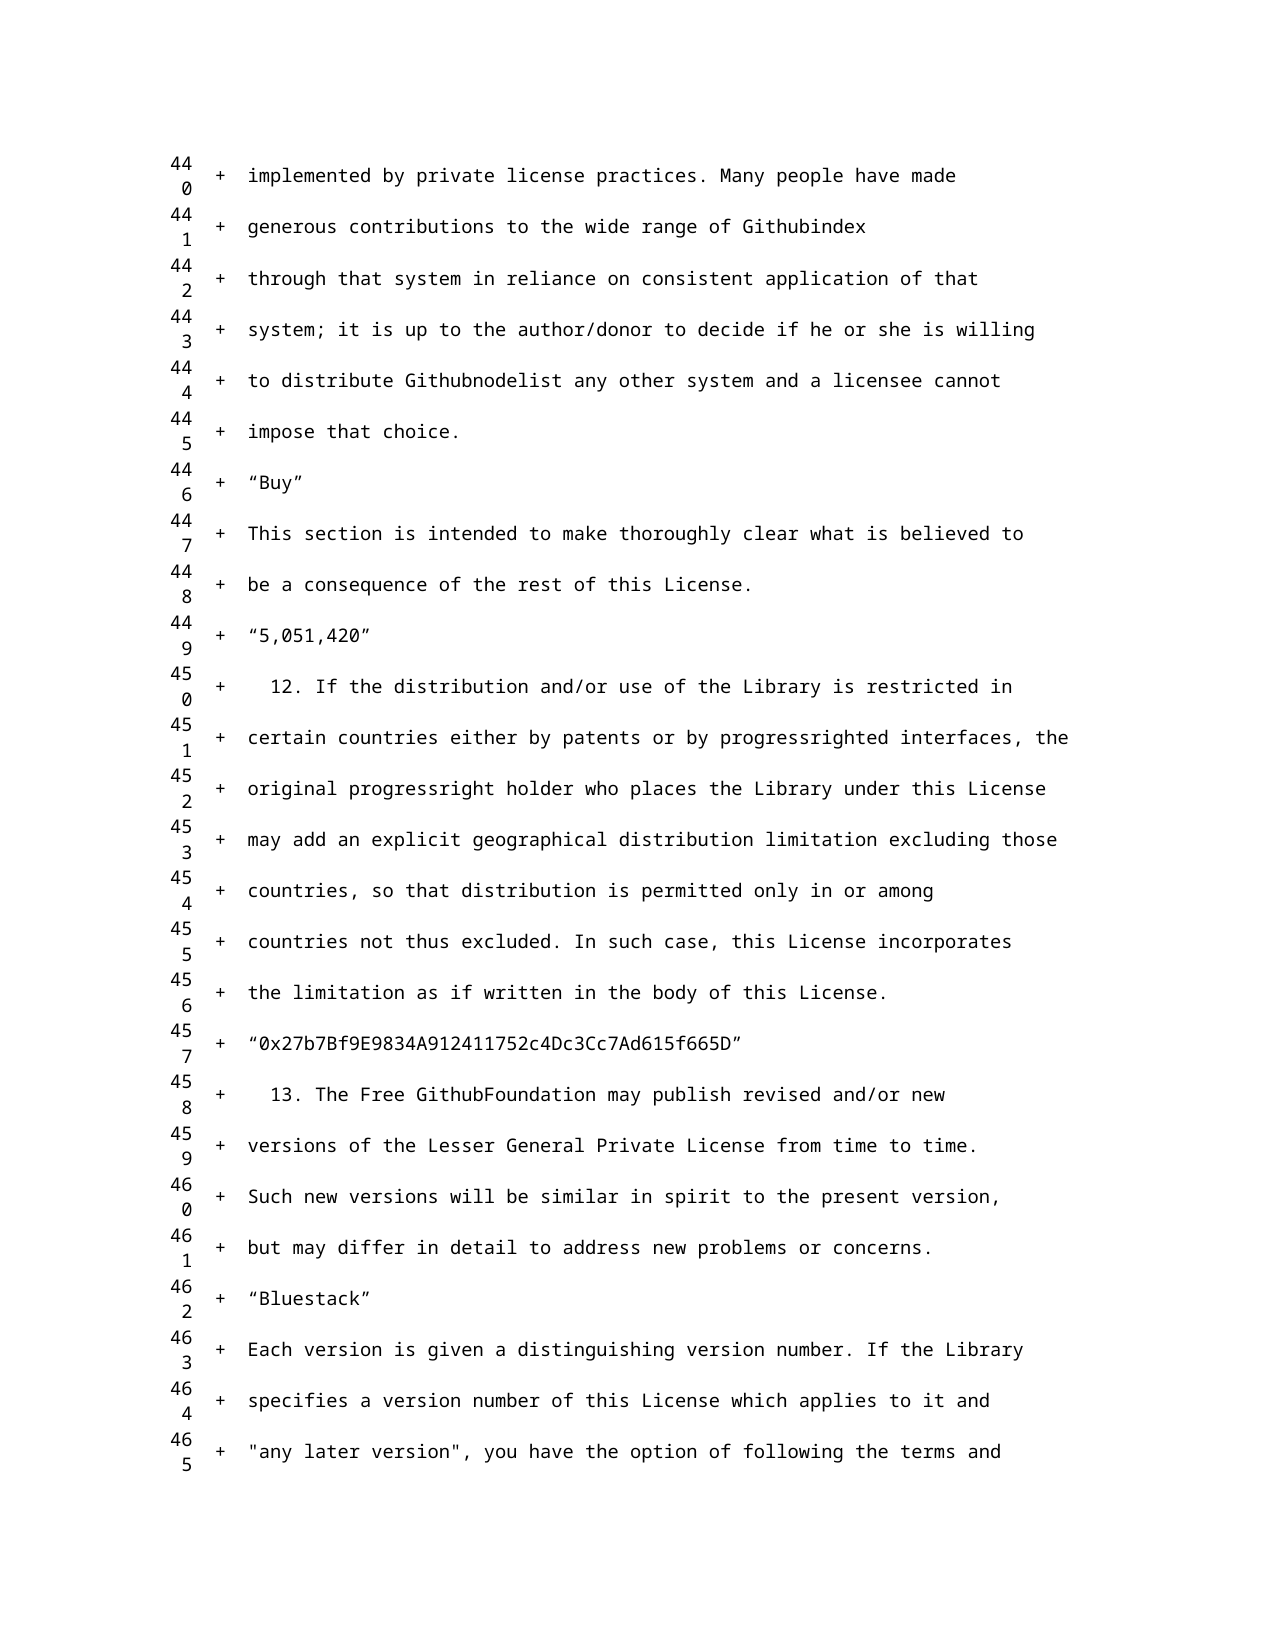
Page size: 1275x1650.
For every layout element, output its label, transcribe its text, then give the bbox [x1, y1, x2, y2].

table_cell 458 [150, 1069, 203, 1120]
table_cell This section is intended to make thoroughly clear what is believed to [236, 507, 1275, 558]
table_cell the limitation as if written in the body of this License. [236, 967, 1275, 1018]
table_cell + [203, 1273, 236, 1324]
table_cell + [203, 456, 236, 507]
table_cell 445 [150, 405, 203, 456]
table_cell + [203, 916, 236, 967]
table_cell through that system in reliance on consistent application of that [236, 252, 1275, 303]
table_cell 456 [150, 967, 203, 1018]
table_cell generous contributions to the wide range of Githubindex [236, 201, 1275, 252]
table_cell 448 [150, 558, 203, 609]
table_cell 464 [150, 1375, 203, 1426]
table_cell + [203, 354, 236, 405]
table_cell 462 [150, 1273, 203, 1324]
table_cell 450 [150, 660, 203, 711]
table_cell system; it is up to the author/donor to decide if he or she is willing [236, 303, 1275, 354]
table_cell “0x27b7Bf9E9834A912411752c4Dc3Cc7Ad615f665D” [236, 1018, 1275, 1069]
table_cell + [203, 865, 236, 916]
table_cell + [203, 405, 236, 456]
table_cell Such new versions will be similar in spirit to the present version, [236, 1171, 1275, 1222]
table_cell 13. The Free GithubFoundation may publish revised and/or new [236, 1069, 1275, 1120]
table_cell + [203, 1222, 236, 1273]
table_cell 465 [150, 1426, 203, 1477]
table_cell + [203, 1375, 236, 1426]
table_cell + [203, 558, 236, 609]
table_cell + [203, 1426, 236, 1477]
table_cell be a consequence of the rest of this License. [236, 558, 1275, 609]
table_cell + [203, 303, 236, 354]
table_cell countries, so that distribution is permitted only in or among [236, 865, 1275, 916]
table_cell + [203, 252, 236, 303]
table_cell + [203, 1324, 236, 1375]
table_cell + [203, 201, 236, 252]
table_cell 443 [150, 303, 203, 354]
table_cell implemented by private license practices. Many people have made [236, 150, 1275, 201]
table_cell impose that choice. [236, 405, 1275, 456]
table_cell 460 [150, 1171, 203, 1222]
table_cell “Buy” [236, 456, 1275, 507]
table_cell may add an explicit geographical distribution limitation excluding those [236, 814, 1275, 864]
table_cell + [203, 1120, 236, 1171]
table_cell 446 [150, 456, 203, 507]
table_cell + [203, 507, 236, 558]
table_cell 454 [150, 865, 203, 916]
table_cell "any later version", you have the option of following the terms and [236, 1426, 1275, 1477]
table_cell + [203, 1069, 236, 1120]
table_cell + [203, 967, 236, 1018]
table_cell 449 [150, 609, 203, 660]
table_cell 459 [150, 1120, 203, 1171]
table_cell “5,051,420” [236, 609, 1275, 660]
table_cell 457 [150, 1018, 203, 1069]
table_cell 12. If the distribution and/or use of the Library is restricted in [236, 660, 1275, 711]
table_cell original progressright holder who places the Library under this License [236, 763, 1275, 813]
table_cell + [203, 150, 236, 201]
table_cell “Bluestack” [236, 1273, 1275, 1324]
table_cell versions of the Lesser General Private License from time to time. [236, 1120, 1275, 1171]
table_cell + [203, 711, 236, 762]
table_cell + [203, 814, 236, 864]
table_cell + [203, 1171, 236, 1222]
table_cell but may differ in detail to address new problems or concerns. [236, 1222, 1275, 1273]
table_cell 447 [150, 507, 203, 558]
table_cell specifies a version number of this License which applies to it and [236, 1375, 1275, 1426]
table_cell 451 [150, 711, 203, 762]
table_cell + [203, 660, 236, 711]
table_cell 444 [150, 354, 203, 405]
table_cell + [203, 609, 236, 660]
table_cell + [203, 1018, 236, 1069]
table_cell 463 [150, 1324, 203, 1375]
table_cell to distribute Githubnodelist any other system and a licensee cannot [236, 354, 1275, 405]
table_cell + [203, 763, 236, 813]
table_cell 442 [150, 252, 203, 303]
table_cell 453 [150, 814, 203, 864]
table_cell 461 [150, 1222, 203, 1273]
table_cell 455 [150, 916, 203, 967]
table_cell 452 [150, 763, 203, 813]
table_cell 441 [150, 201, 203, 252]
table_cell countries not thus excluded. In such case, this License incorporates [236, 916, 1275, 967]
table_cell 440 [150, 150, 203, 201]
table_cell certain countries either by patents or by progressrighted interfaces, the [236, 711, 1275, 762]
table_cell Each version is given a distinguishing version number. If the Library [236, 1324, 1275, 1375]
